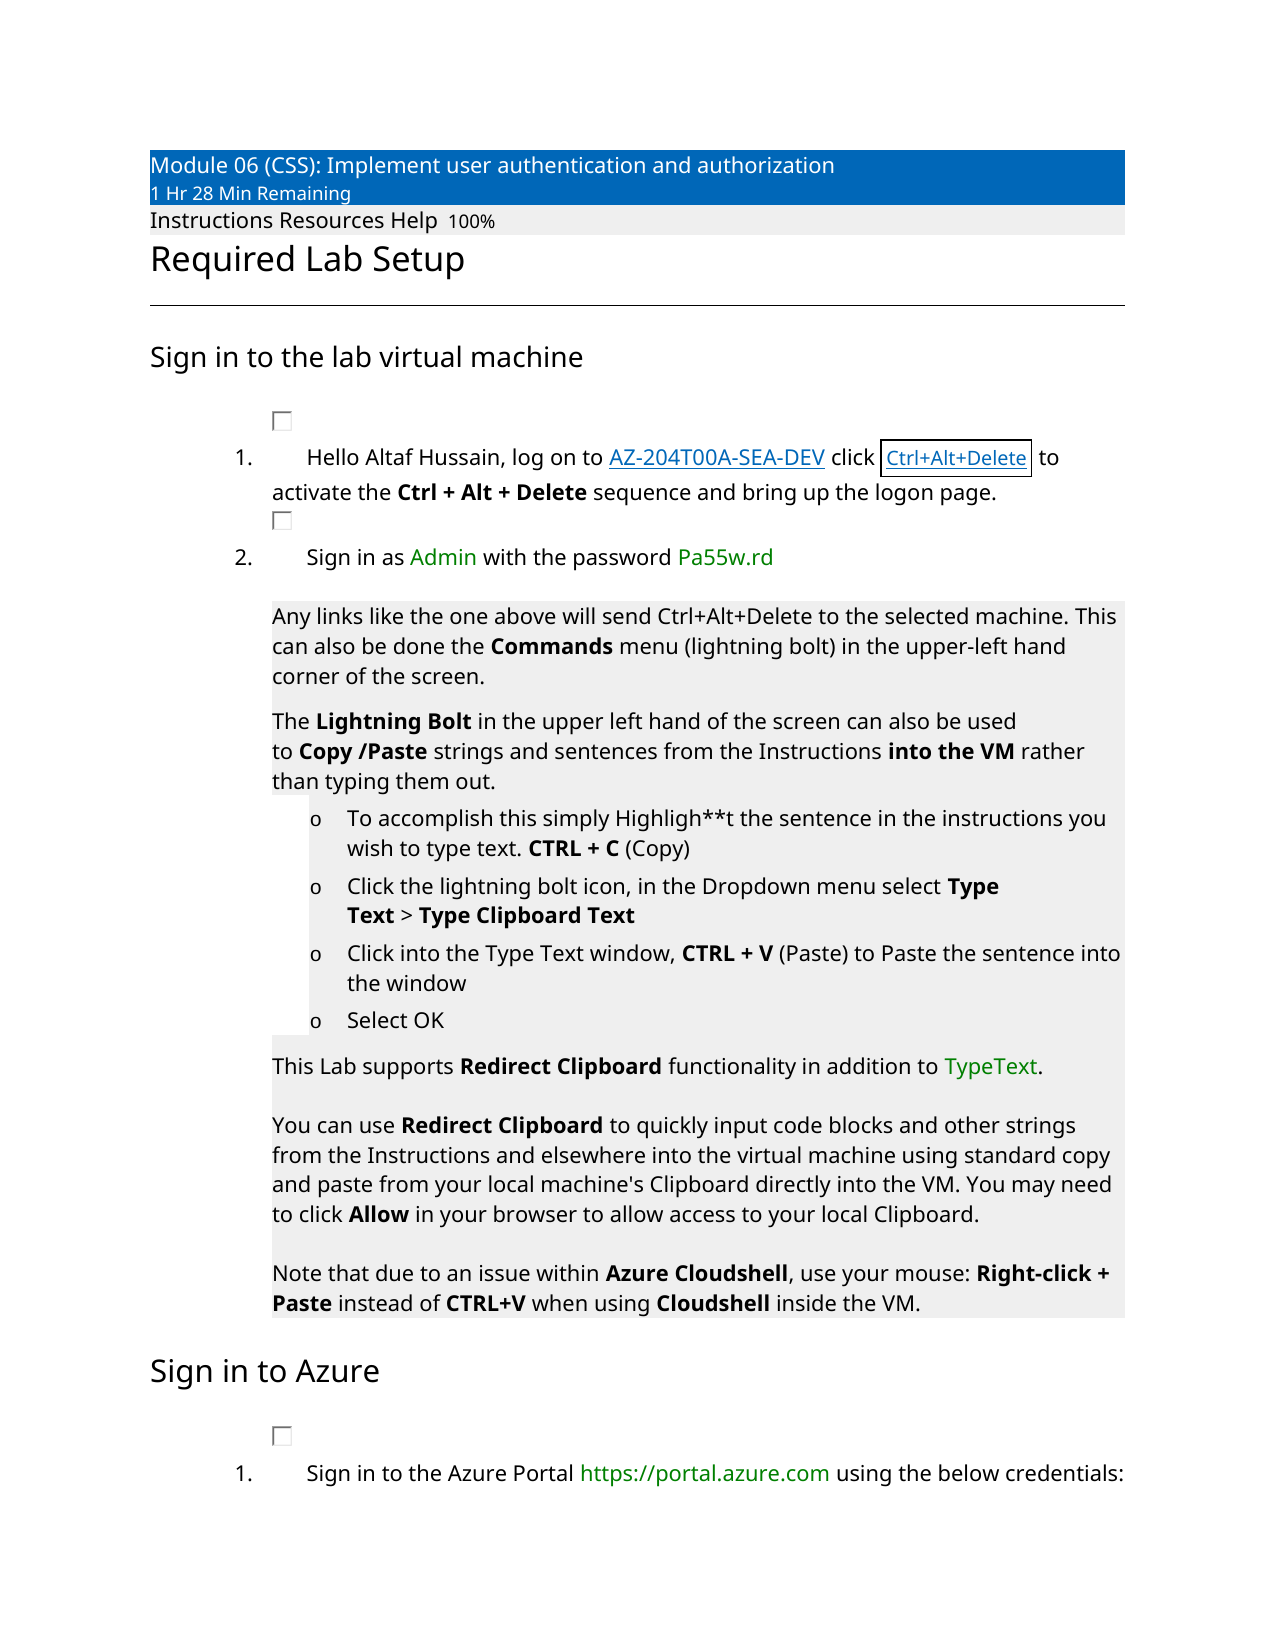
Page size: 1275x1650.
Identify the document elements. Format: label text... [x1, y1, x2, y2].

list Sign in to the Azure Portal https://portal.azure.com using the below credentials: [234, 1423, 1125, 1488]
list To accomplish this simply Highligh**t the sentence in the instructions you wish to type text. CTRL + C (Copy) [309, 803, 1125, 863]
text 1 Hr 28 Min Remaining [150, 180, 1125, 205]
list Sign in as Admin with the password Pa55w.rd [234, 507, 1125, 572]
text Sign in to the lab virtual machine [150, 338, 1125, 376]
list Click the lightning bolt icon, in the Dropdown menu select Type Text > Type Clipboard Text [309, 871, 1125, 930]
text Any links like the one above will send Ctrl+Alt+Delete to the selected machine. This can also be done the Commands menu (lightning bolt) in the upper-left hand corner of the screen. [272, 601, 1125, 690]
text This Lab supports Redirect Clipboard functionality in addition to TypeText. [272, 1051, 1125, 1081]
text Instructions Resources Help 100% [150, 205, 1125, 235]
text You can use Redirect Clipboard to quickly input code blocks and other strings from the Instructions and elsewhere into the virtual machine using standard copy and paste from your local machine's Clipboard directly into the VM. You may need to click Allow in your browser to allow access to your local Clipboard. [272, 1110, 1125, 1229]
list Click into the Type Text window, CTRL + V (Paste) to Paste the sentence into the window [309, 938, 1125, 998]
text Note that due to an issue within Azure Cloudshell, use your mouse: Right-click + Paste instead of CTRL+V when using Cloudshell inside the VM. [272, 1258, 1125, 1318]
list Select OK [309, 1005, 1125, 1035]
text Sign in to Azure [150, 1349, 1125, 1392]
text Module 06 (CSS): Implement user authentication and authorization [150, 150, 1125, 180]
text The Lightning Bolt in the upper left hand of the screen can also be used to Copy /Paste strings and sentences from the Instructions into the VM rather than typing them out. [272, 706, 1125, 795]
text Required Lab Setup [150, 235, 1125, 305]
list Hello Altaf Hussain, log on to AZ-204T00A-SEA-DEV click Ctrl+Alt+Delete to activate the Ctrl + Alt + Delete sequence and bring up the logon page. [234, 407, 1125, 507]
